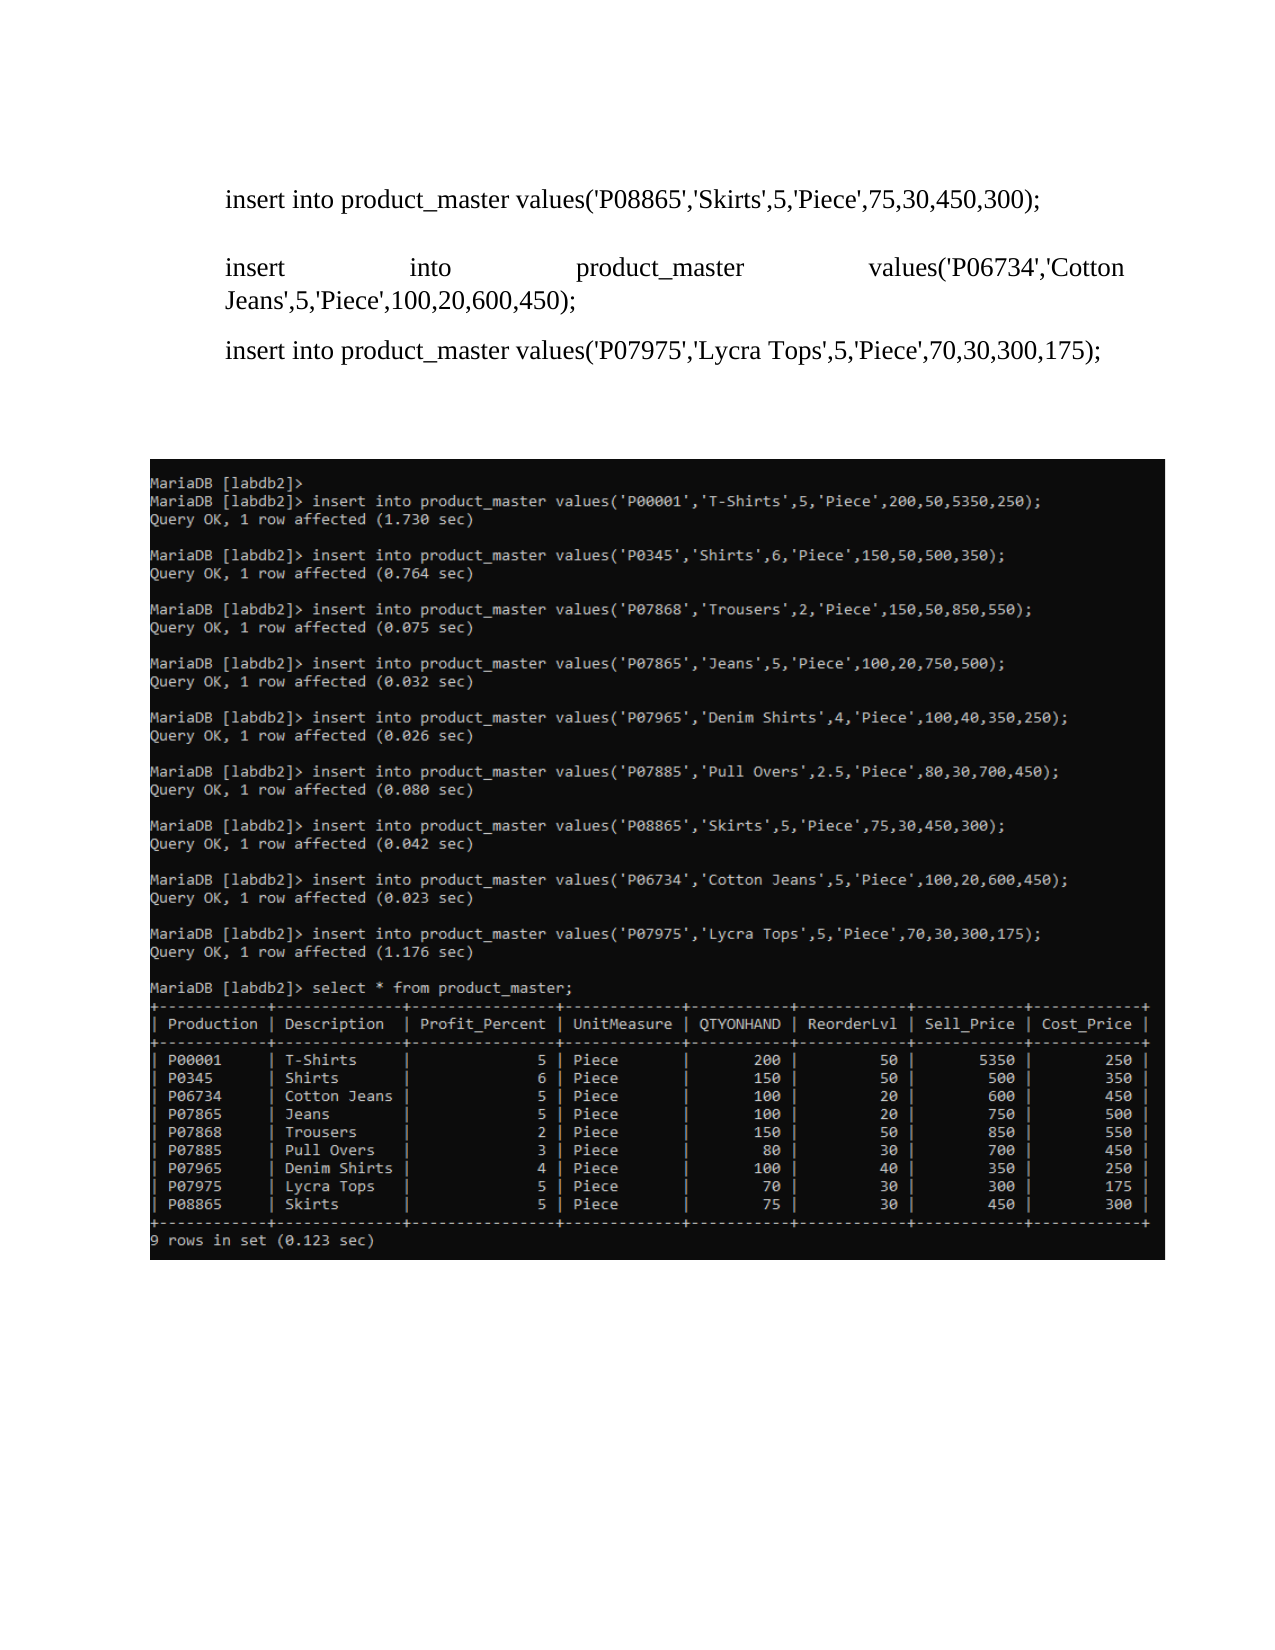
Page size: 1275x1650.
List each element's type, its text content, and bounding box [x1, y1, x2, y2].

text insert into product_master values('P07975','Lycra Tops',5,'Piece',70,30,300,175); [150, 334, 1125, 366]
list insert into product_master values('P08865','Skirts',5,'Piece',75,30,450,300); [225, 183, 1125, 215]
list insert into product_master values('P06734','Cotton Jeans',5,'Piece',100,20,600,450); [225, 251, 1125, 315]
picture [150, 459, 1166, 1260]
